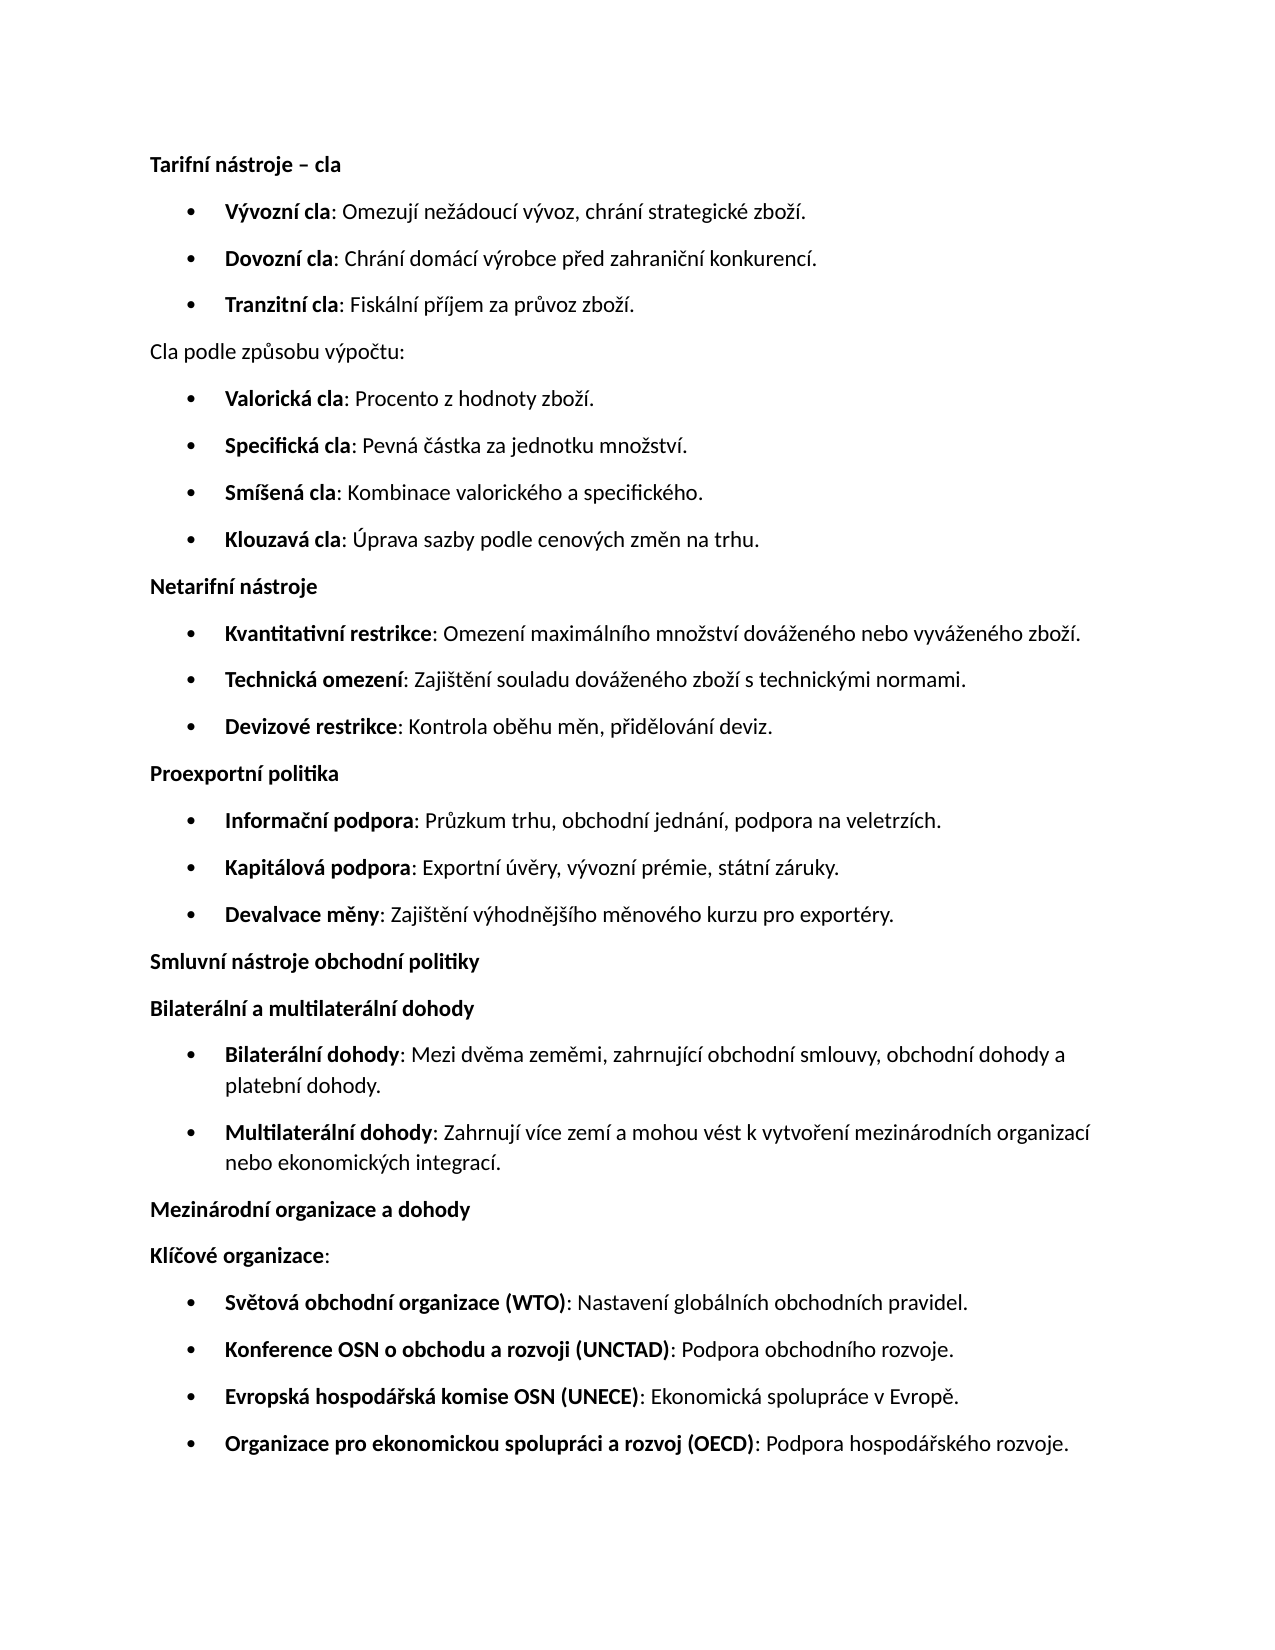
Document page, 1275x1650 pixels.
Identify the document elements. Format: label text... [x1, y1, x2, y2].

text Netarifní nástroje [150, 572, 1125, 600]
list Klouzavá cla: Úprava sazby podle cenových změn na trhu. [187, 525, 1125, 553]
text Cla podle způsobu výpočtu: [150, 337, 1125, 366]
list Technická omezení: Zajištění souladu dováženého zboží s technickými normami. [187, 666, 1125, 694]
text Mezinárodní organizace a dohody [150, 1195, 1125, 1223]
list Vývozní cla: Omezují nežádoucí vývoz, chrání strategické zboží. [187, 197, 1125, 225]
list Devalvace měny: Zajištění výhodnějšího měnového kurzu pro exportéry. [187, 900, 1125, 928]
list Informační podpora: Průzkum trhu, obchodní jednání, podpora na veletrzích. [187, 806, 1125, 834]
list Světová obchodní organizace (WTO): Nastavení globálních obchodních pravidel. [187, 1288, 1125, 1317]
list Tranzitní cla: Fiskální příjem za průvoz zboží. [187, 291, 1125, 319]
text Proexportní politika [150, 759, 1125, 787]
text Tarifní nástroje – cla [150, 150, 1125, 178]
list Kvantitativní restrikce: Omezení maximálního množství dováženého nebo vyváženého zboží. [187, 619, 1125, 647]
text Klíčové organizace: [150, 1242, 1125, 1270]
list Multilaterální dohody: Zahrnují více zemí a mohou vést k vytvoření mezinárodních organizací nebo ekonomických integrací. [187, 1118, 1125, 1176]
list Devizové restrikce: Kontrola oběhu měn, přidělování deviz. [187, 712, 1125, 741]
list Valorická cla: Procento z hodnoty zboží. [187, 384, 1125, 412]
text Bilaterální a multilaterální dohody [150, 994, 1125, 1022]
list Bilaterální dohody: Mezi dvěma zeměmi, zahrnující obchodní smlouvy, obchodní dohody a platební dohody. [187, 1041, 1125, 1099]
list Smíšená cla: Kombinace valorického a specifického. [187, 478, 1125, 506]
list Specifická cla: Pevná částka za jednotku množství. [187, 431, 1125, 459]
list Konference OSN o obchodu a rozvoji (UNCTAD): Podpora obchodního rozvoje. [187, 1335, 1125, 1363]
text Smluvní nástroje obchodní politiky [150, 947, 1125, 975]
list Organizace pro ekonomickou spolupráci a rozvoj (OECD): Podpora hospodářského rozvoje. [187, 1429, 1125, 1457]
list Kapitálová podpora: Exportní úvěry, vývozní prémie, státní záruky. [187, 853, 1125, 881]
list Evropská hospodářská komise OSN (UNECE): Ekonomická spolupráce v Evropě. [187, 1382, 1125, 1410]
list Dovozní cla: Chrání domácí výrobce před zahraniční konkurencí. [187, 244, 1125, 272]
